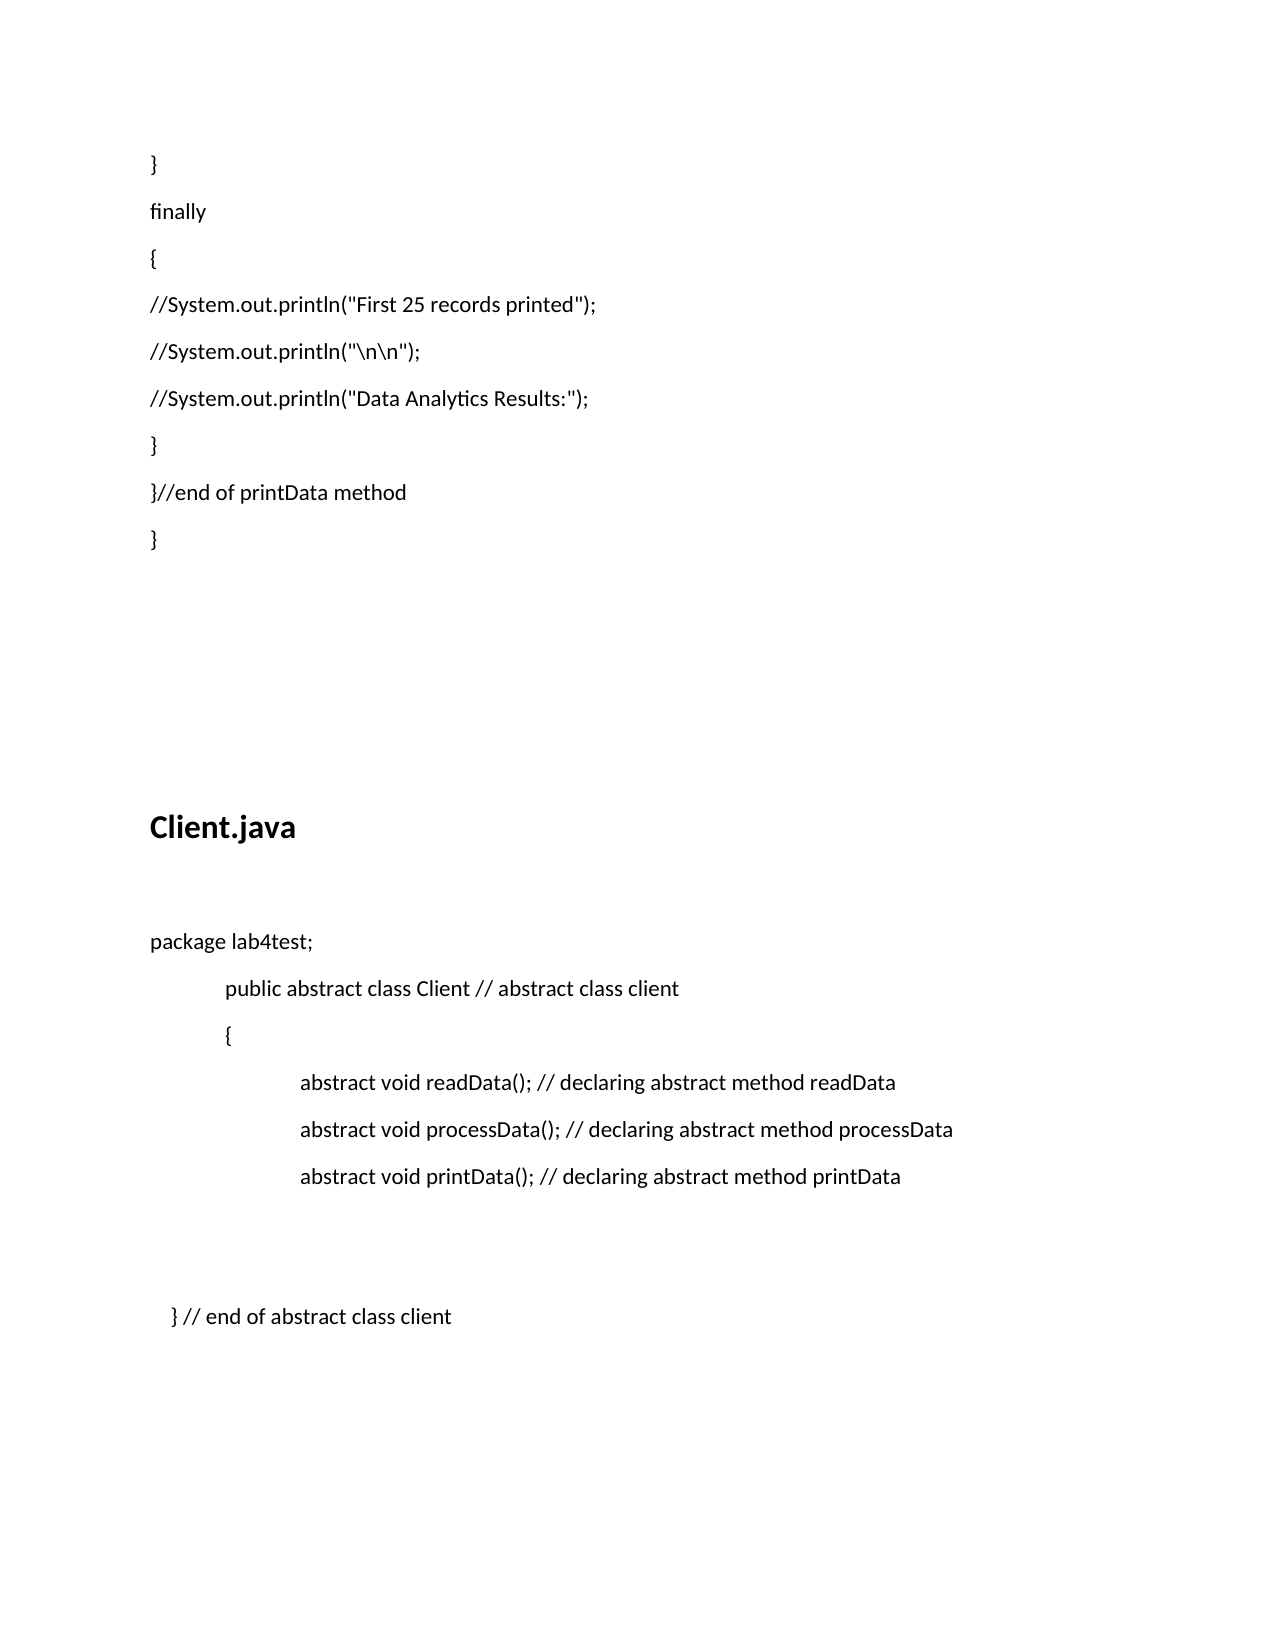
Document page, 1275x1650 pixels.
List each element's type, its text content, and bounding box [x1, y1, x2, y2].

text public abstract class Client // abstract class client [150, 974, 1125, 1002]
text } [150, 525, 1125, 553]
text }//end of printData method [150, 478, 1125, 506]
text { [150, 244, 1125, 272]
text { [150, 1021, 1125, 1049]
text abstract void processData(); // declaring abstract method processData [150, 1115, 1125, 1143]
text package lab4test; [150, 927, 1125, 956]
text } // end of abstract class client [150, 1302, 1125, 1331]
text //System.out.println("Data Analytics Results:"); [150, 384, 1125, 412]
text abstract void readData(); // declaring abstract method readData [150, 1068, 1125, 1096]
text Client.java [150, 806, 1125, 847]
text //System.out.println("\n\n"); [150, 337, 1125, 366]
text abstract void printData(); // declaring abstract method printData [150, 1162, 1125, 1190]
text } [150, 431, 1125, 459]
text } [150, 150, 1125, 178]
text //System.out.println("First 25 records printed"); [150, 291, 1125, 319]
text finally [150, 197, 1125, 225]
